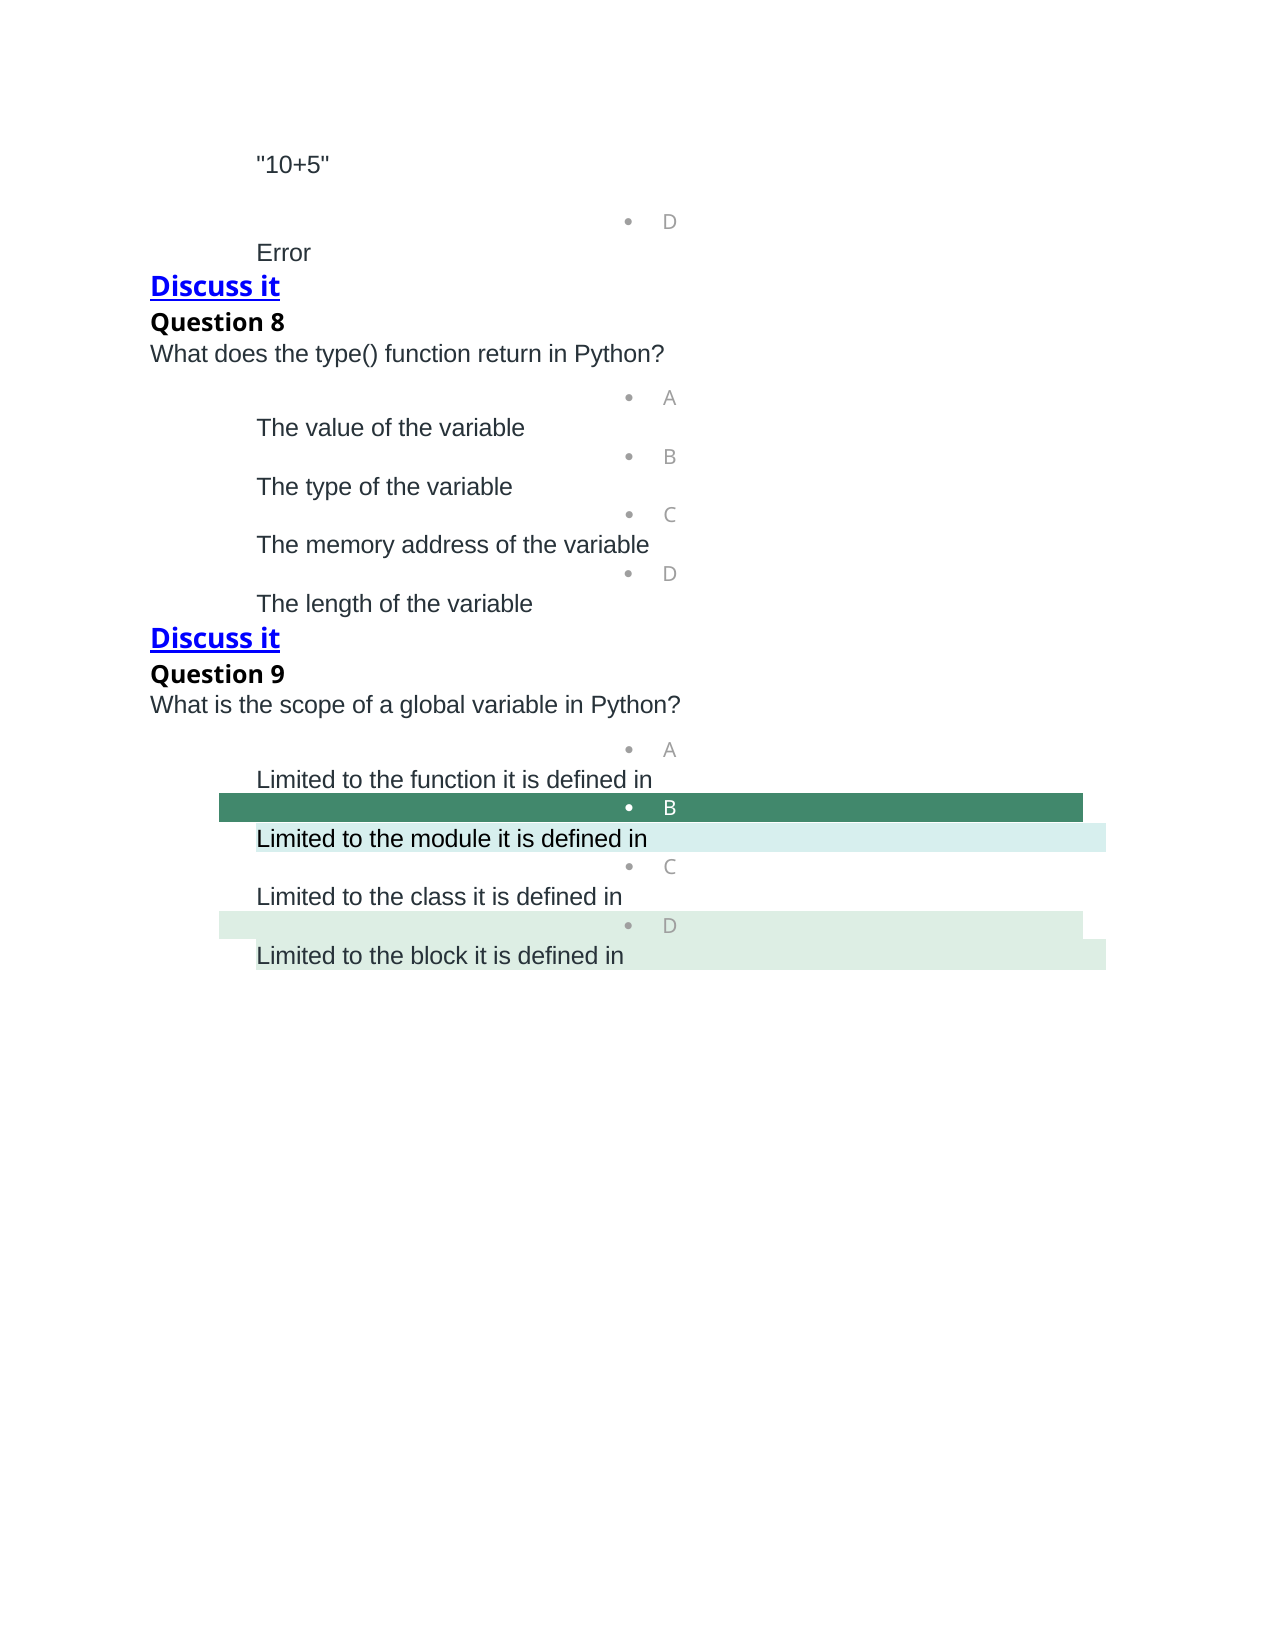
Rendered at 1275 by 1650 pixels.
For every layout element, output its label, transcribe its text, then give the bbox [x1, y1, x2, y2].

text Question 8 [150, 304, 1125, 339]
text "10+5" [256, 150, 1106, 207]
list A [219, 383, 1083, 411]
text Limited to the block it is defined in [256, 941, 1106, 970]
text What does the type() function return in Python? [150, 339, 1125, 367]
list D [219, 559, 1083, 588]
text Limited to the module it is defined in [256, 823, 1106, 852]
text The value of the variable [256, 413, 1106, 442]
list C [219, 852, 1083, 881]
list C [219, 501, 1083, 529]
text What is the scope of a global variable in Python? [150, 690, 1125, 719]
list B [219, 442, 1083, 470]
text The memory address of the variable [256, 531, 1106, 559]
text Discuss it [150, 618, 1125, 656]
list D [219, 911, 1083, 939]
text The length of the variable [256, 589, 1106, 618]
text Limited to the function it is defined in [256, 765, 1106, 793]
text Error [256, 237, 1106, 266]
text Limited to the class it is defined in [256, 882, 1106, 911]
list D [219, 207, 1083, 236]
text The type of the variable [256, 472, 1106, 501]
text Discuss it [150, 266, 1125, 304]
list B [219, 793, 1083, 822]
list A [219, 735, 1083, 763]
text Question 9 [150, 656, 1125, 690]
